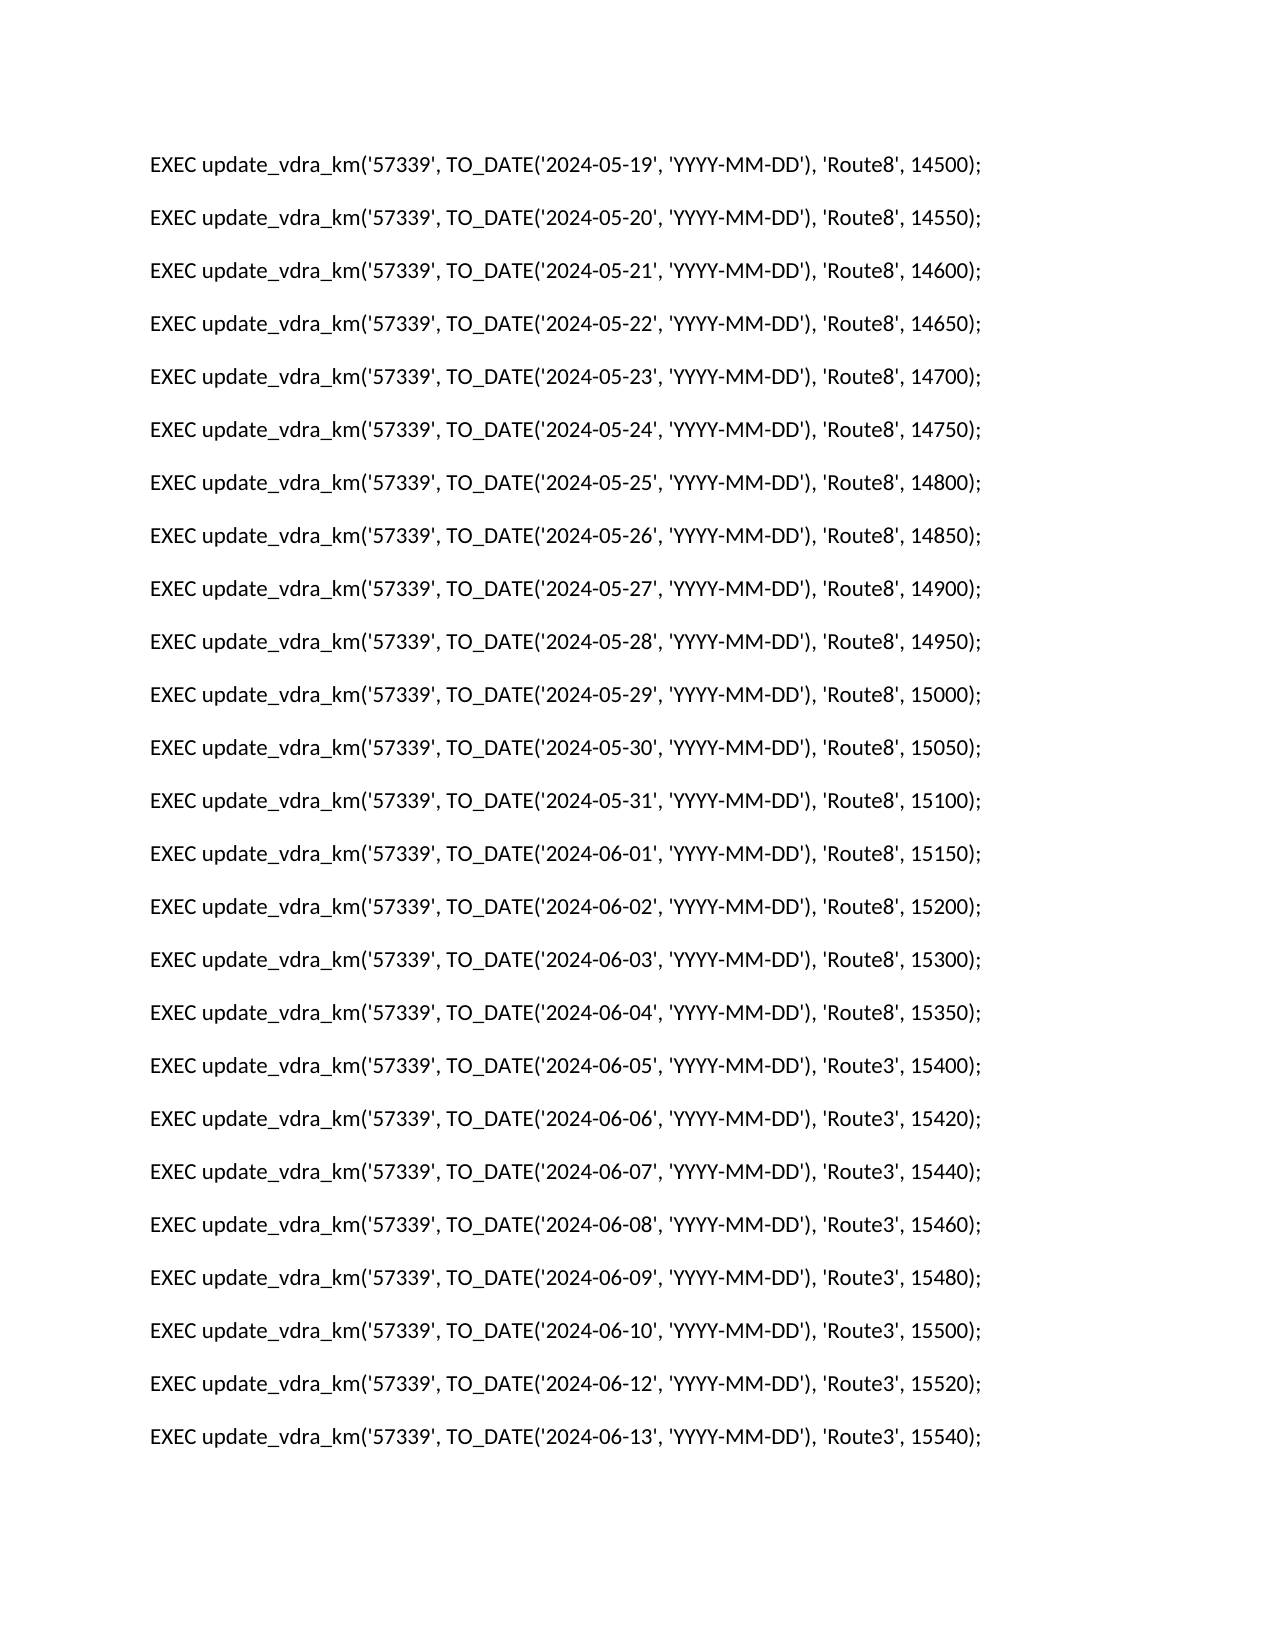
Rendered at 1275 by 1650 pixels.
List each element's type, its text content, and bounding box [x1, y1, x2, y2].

text EXEC update_vdra_km('57339', TO_DATE('2024-05-24', 'YYYY-MM-DD'), 'Route8', 14750); [150, 415, 1125, 443]
text EXEC update_vdra_km('57339', TO_DATE('2024-06-03', 'YYYY-MM-DD'), 'Route8', 15300); [150, 945, 1125, 973]
text EXEC update_vdra_km('57339', TO_DATE('2024-06-10', 'YYYY-MM-DD'), 'Route3', 15500); [150, 1316, 1125, 1344]
text EXEC update_vdra_km('57339', TO_DATE('2024-06-13', 'YYYY-MM-DD'), 'Route3', 15540); [150, 1422, 1125, 1451]
text EXEC update_vdra_km('57339', TO_DATE('2024-06-01', 'YYYY-MM-DD'), 'Route8', 15150); [150, 839, 1125, 867]
text EXEC update_vdra_km('57339', TO_DATE('2024-06-04', 'YYYY-MM-DD'), 'Route8', 15350); [150, 998, 1125, 1026]
text EXEC update_vdra_km('57339', TO_DATE('2024-06-07', 'YYYY-MM-DD'), 'Route3', 15440); [150, 1157, 1125, 1185]
text EXEC update_vdra_km('57339', TO_DATE('2024-06-12', 'YYYY-MM-DD'), 'Route3', 15520); [150, 1369, 1125, 1397]
text EXEC update_vdra_km('57339', TO_DATE('2024-05-22', 'YYYY-MM-DD'), 'Route8', 14650); [150, 309, 1125, 337]
text EXEC update_vdra_km('57339', TO_DATE('2024-06-02', 'YYYY-MM-DD'), 'Route8', 15200); [150, 892, 1125, 920]
text EXEC update_vdra_km('57339', TO_DATE('2024-05-23', 'YYYY-MM-DD'), 'Route8', 14700); [150, 362, 1125, 390]
text EXEC update_vdra_km('57339', TO_DATE('2024-05-19', 'YYYY-MM-DD'), 'Route8', 14500); [150, 150, 1125, 178]
text EXEC update_vdra_km('57339', TO_DATE('2024-05-31', 'YYYY-MM-DD'), 'Route8', 15100); [150, 786, 1125, 814]
text EXEC update_vdra_km('57339', TO_DATE('2024-05-20', 'YYYY-MM-DD'), 'Route8', 14550); [150, 203, 1125, 231]
text EXEC update_vdra_km('57339', TO_DATE('2024-05-30', 'YYYY-MM-DD'), 'Route8', 15050); [150, 733, 1125, 761]
text EXEC update_vdra_km('57339', TO_DATE('2024-06-06', 'YYYY-MM-DD'), 'Route3', 15420); [150, 1104, 1125, 1132]
text EXEC update_vdra_km('57339', TO_DATE('2024-05-21', 'YYYY-MM-DD'), 'Route8', 14600); [150, 256, 1125, 284]
text EXEC update_vdra_km('57339', TO_DATE('2024-05-28', 'YYYY-MM-DD'), 'Route8', 14950); [150, 627, 1125, 655]
text EXEC update_vdra_km('57339', TO_DATE('2024-05-27', 'YYYY-MM-DD'), 'Route8', 14900); [150, 574, 1125, 602]
text EXEC update_vdra_km('57339', TO_DATE('2024-06-09', 'YYYY-MM-DD'), 'Route3', 15480); [150, 1263, 1125, 1291]
text EXEC update_vdra_km('57339', TO_DATE('2024-06-08', 'YYYY-MM-DD'), 'Route3', 15460); [150, 1210, 1125, 1238]
text EXEC update_vdra_km('57339', TO_DATE('2024-06-05', 'YYYY-MM-DD'), 'Route3', 15400); [150, 1051, 1125, 1079]
text EXEC update_vdra_km('57339', TO_DATE('2024-05-26', 'YYYY-MM-DD'), 'Route8', 14850); [150, 521, 1125, 549]
text EXEC update_vdra_km('57339', TO_DATE('2024-05-29', 'YYYY-MM-DD'), 'Route8', 15000); [150, 680, 1125, 708]
text EXEC update_vdra_km('57339', TO_DATE('2024-05-25', 'YYYY-MM-DD'), 'Route8', 14800); [150, 468, 1125, 496]
